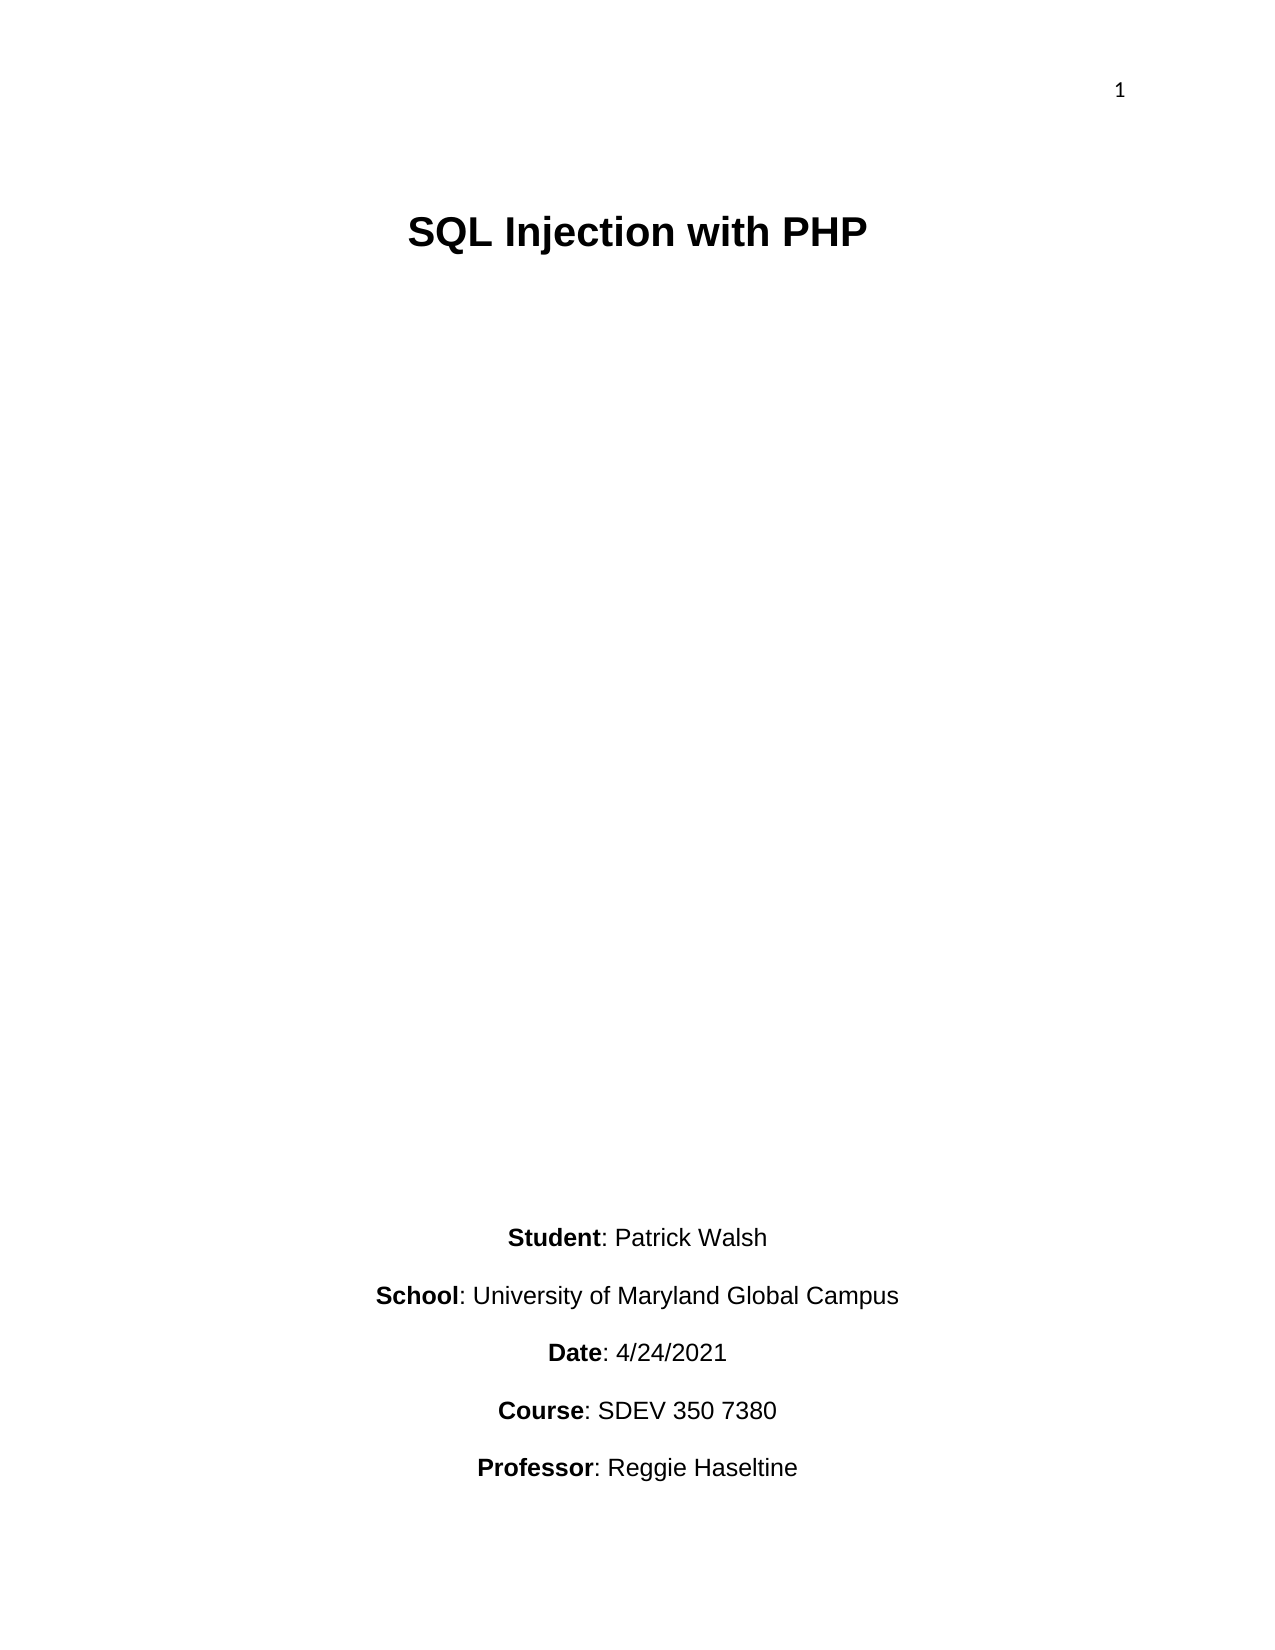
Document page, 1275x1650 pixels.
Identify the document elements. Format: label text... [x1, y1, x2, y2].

text Professor: Reggie Haseltine [150, 1453, 1125, 1482]
text School: University of Maryland Global Campus [150, 1281, 1125, 1309]
text Course: SDEV 350 7380 [150, 1396, 1125, 1424]
text SQL Injection with PHP [150, 207, 1125, 255]
text Student: Patrick Walsh [150, 1223, 1125, 1252]
text Date: 4/24/2021 [150, 1338, 1125, 1367]
